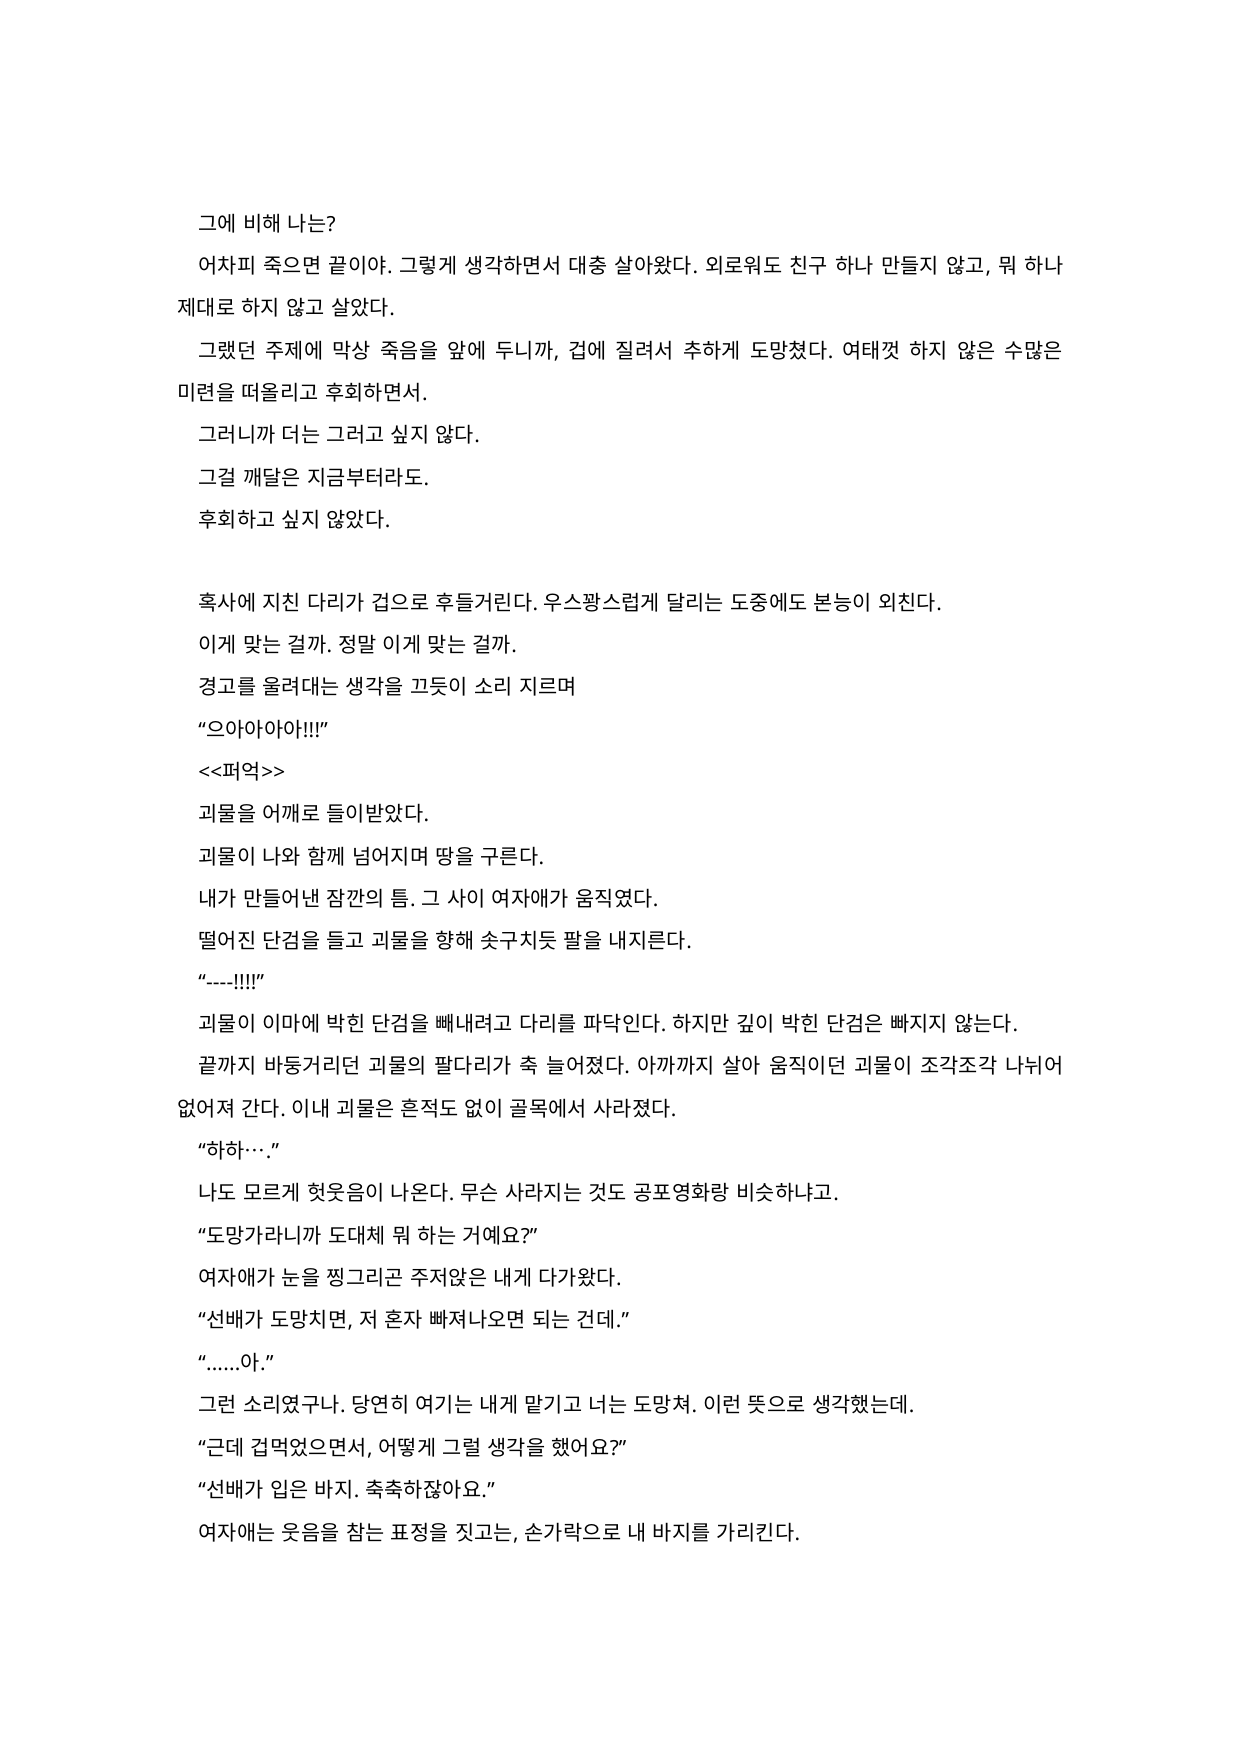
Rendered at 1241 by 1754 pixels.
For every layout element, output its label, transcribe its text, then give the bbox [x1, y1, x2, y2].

text 그러니까 더는 그러고 싶지 않다. [177, 419, 1063, 449]
text 끝까지 바둥거리던 괴물의 팔다리가 축 늘어졌다. 아까까지 살아 움직이던 괴물이 조각조각 나뉘어 없어져 간다. 이내 괴물은 흔적도 없이 골목에서 사라졌다. [177, 1049, 1063, 1122]
text “근데 겁먹었으면서, 어떻게 그럴 생각을 했어요?” [177, 1431, 1063, 1461]
text 그랬던 주제에 막상 죽음을 앞에 두니까, 겁에 질려서 추하게 도망쳤다. 여태껏 하지 않은 수많은 미련을 떠올리고 후회하면서. [177, 334, 1063, 407]
text 나도 모르게 헛웃음이 나온다. 무슨 사라지는 것도 공포영화랑 비슷하냐고. [177, 1177, 1063, 1207]
text 혹사에 지친 다리가 겁으로 후들거린다. 우스꽝스럽게 달리는 도중에도 본능이 외친다. [177, 586, 1063, 616]
text 그런 소리였구나. 당연히 여기는 내게 맡기고 너는 도망쳐. 이런 뜻으로 생각했는데. [177, 1388, 1063, 1419]
text <<퍼억>> [177, 755, 1063, 786]
text “하하….” [177, 1134, 1063, 1164]
text 괴물을 어깨로 들이받았다. [177, 798, 1063, 828]
text 떨어진 단검을 들고 괴물을 향해 솟구치듯 팔을 내지른다. [177, 925, 1063, 955]
text 괴물이 이마에 박힌 단검을 빼내려고 다리를 파닥인다. 하지만 깊이 박힌 단검은 빠지지 않는다. [177, 1007, 1063, 1037]
text 그걸 깨달은 지금부터라도. [177, 461, 1063, 491]
text 괴물이 나와 함께 넘어지며 땅을 구른다. [177, 840, 1063, 870]
text 내가 만들어낸 잠깐의 틈. 그 사이 여자애가 움직였다. [177, 882, 1063, 913]
text 여자애는 웃음을 참는 표정을 짓고는, 손가락으로 내 바지를 가리킨다. [177, 1516, 1063, 1546]
text “도망가라니까 도대체 뭐 하는 거예요?” [177, 1219, 1063, 1249]
text “선배가 입은 바지. 축축하잖아요.” [177, 1473, 1063, 1504]
text 어차피 죽으면 끝이야. 그렇게 생각하면서 대충 살아왔다. 외로워도 친구 하나 만들지 않고, 뭐 하나 제대로 하지 않고 살았다. [177, 249, 1063, 322]
text 여자애가 눈을 찡그리곤 주저앉은 내게 다가왔다. [177, 1261, 1063, 1292]
text “선배가 도망치면, 저 혼자 빠져나오면 되는 건데.” [177, 1304, 1063, 1334]
text “----!!!!” [177, 967, 1063, 996]
text 이게 맞는 걸까. 정말 이게 맞는 걸까. [177, 628, 1063, 658]
text 경고를 울려대는 생각을 끄듯이 소리 지르며 [177, 671, 1063, 701]
text 후회하고 싶지 않았다. [177, 503, 1063, 534]
text “......아.” [177, 1346, 1063, 1376]
text 그에 비해 나는? [177, 207, 1063, 237]
text “으아아아아!!!” [177, 713, 1063, 743]
